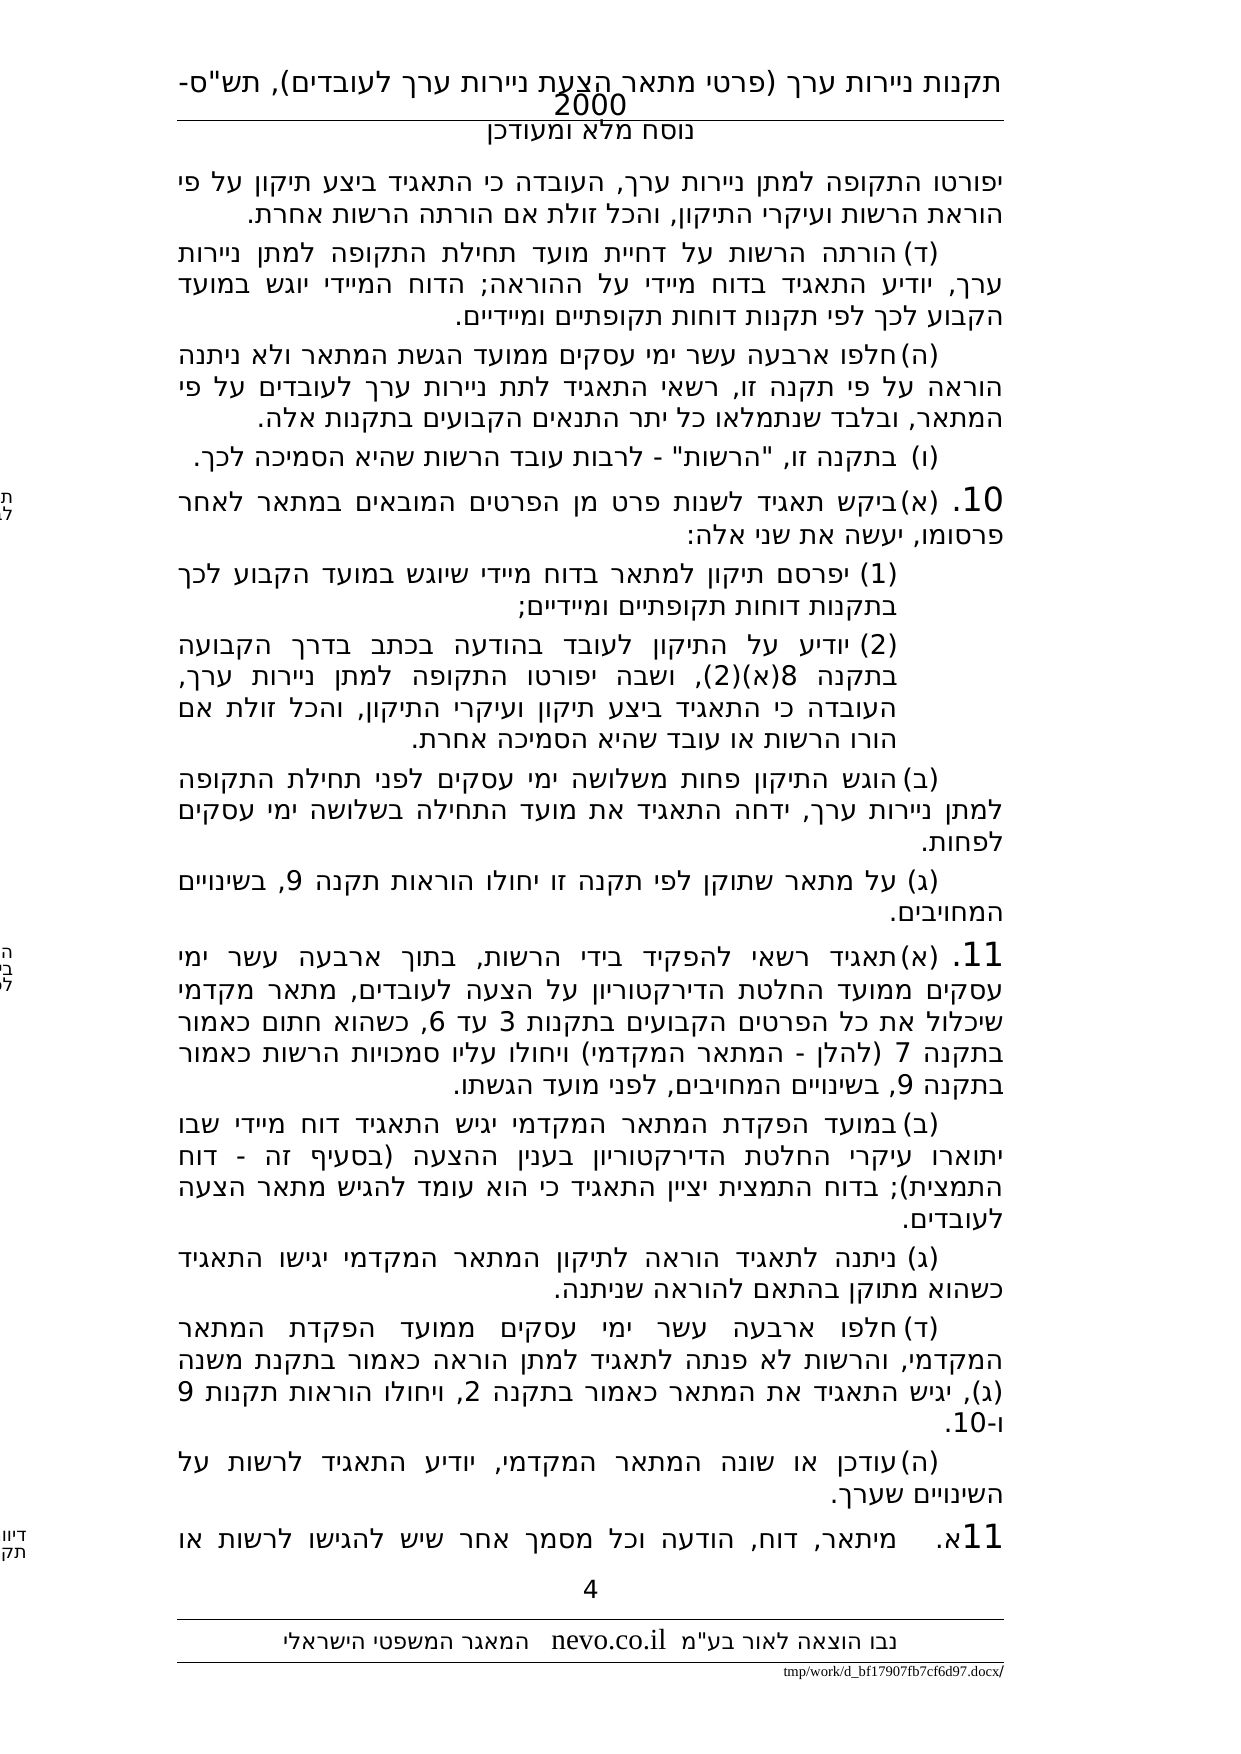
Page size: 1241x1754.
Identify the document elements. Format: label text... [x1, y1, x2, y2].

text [177, 167, 1004, 230]
text (ד) הורתה הרשות על דחיית מועד תחילת התקופה למתן ניירות ערך, יודיע התאגיד בדוח מיידי על ההוראה; הדוח המיידי יוגש במועד הקבוע לכך לפי תקנות דוחות תקופתיים ומיידיים. [177, 237, 1004, 332]
text (ב) במועד הפקדת המתאר המקדמי יגיש התאגיד דוח מיידי שבו יתוארו עיקרי החלטת הדירקטוריון בענין ההצעה (בסעיף זה - דוח התמצית); בדוח התמצית יציין התאגיד כי הוא עומד להגיש מתאר הצעה לעובדים. [177, 1108, 1004, 1234]
text (2) יודיע על התיקון לעובד בהודעה בכתב בדרך הקבועה בתקנה 8(א)(2), ושבה יפורטו התקופה למתן ניירות ערך, העובדה כי התאגיד ביצע תיקון ועיקרי התיקון, והכל זולת אם הורו הרשות או עובד שהיא הסמיכה אחרת. [177, 629, 898, 755]
text (ו) בתקנה זו, "הרשות" - לרבות עובד הרשות שהיא הסמיכה לכך. [177, 442, 1004, 473]
text 10. (א) ביקש תאגיד לשנות פרט מן הפרטים המובאים במתאר לאחר פרסומו, יעשה את שני אלה: [177, 481, 1004, 551]
text (ה) עודכן או שונה המתאר המקדמי, יודיע התאגיד לרשות על השינויים שערך. [177, 1446, 1004, 1509]
text (ג) על מתאר שתוקן לפי תקנה זו יחולו הוראות תקנה 9, בשינויים המחויבים. [177, 865, 1004, 928]
text (ה) חלפו ארבעה עשר ימי עסקים ממועד הגשת המתאר ולא ניתנה הוראה על פי תקנה זו, רשאי התאגיד לתת ניירות ערך לעובדים על פי המתאר, ובלבד שנתמלאו כל יתר התנאים הקבועים בתקנות אלה. [177, 339, 1004, 434]
text (1) יפרסם תיקון למתאר בדוח מיידי שיוגש במועד הקבוע לכך בתקנות דוחות תקופתיים ומיידיים; [177, 558, 898, 622]
text (ב) הוגש התיקון פחות משלושה ימי עסקים לפני תחילת התקופה למתן ניירות ערך, ידחה התאגיד את מועד התחילה בשלושה ימי עסקים לפחות. [177, 763, 1004, 858]
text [177, 1517, 1004, 1556]
text (ד) חלפו ארבעה עשר ימי עסקים ממועד הפקדת המתאר המקדמי, והרשות לא פנתה לתאגיד למתן הוראה כאמור בתקנת משנה (ג), יגיש התאגיד את המתאר כאמור בתקנה 2, ויחולו הוראות תקנות 9 ו-10. [177, 1313, 1004, 1439]
text (ג) ניתנה לתאגיד הוראה לתיקון המתאר המקדמי יגישו התאגיד כשהוא מתוקן בהתאם להוראה שניתנה. [177, 1242, 1004, 1305]
text 11. (א) תאגיד רשאי להפקיד בידי הרשות, בתוך ארבעה עשר ימי עסקים ממועד החלטת הדירקטוריון על הצעה לעובדים, מתאר מקדמי שיכלול את כל הפרטים הקבועים בתקנות 3 עד 6, כשהוא חתום כאמור בתקנה 7 (להלן - המתאר המקדמי) ויחולו עליו סמכויות הרשות כאמור בתקנה 9, בשינויים המחויבים, לפני מועד הגשתו. [177, 936, 1004, 1101]
